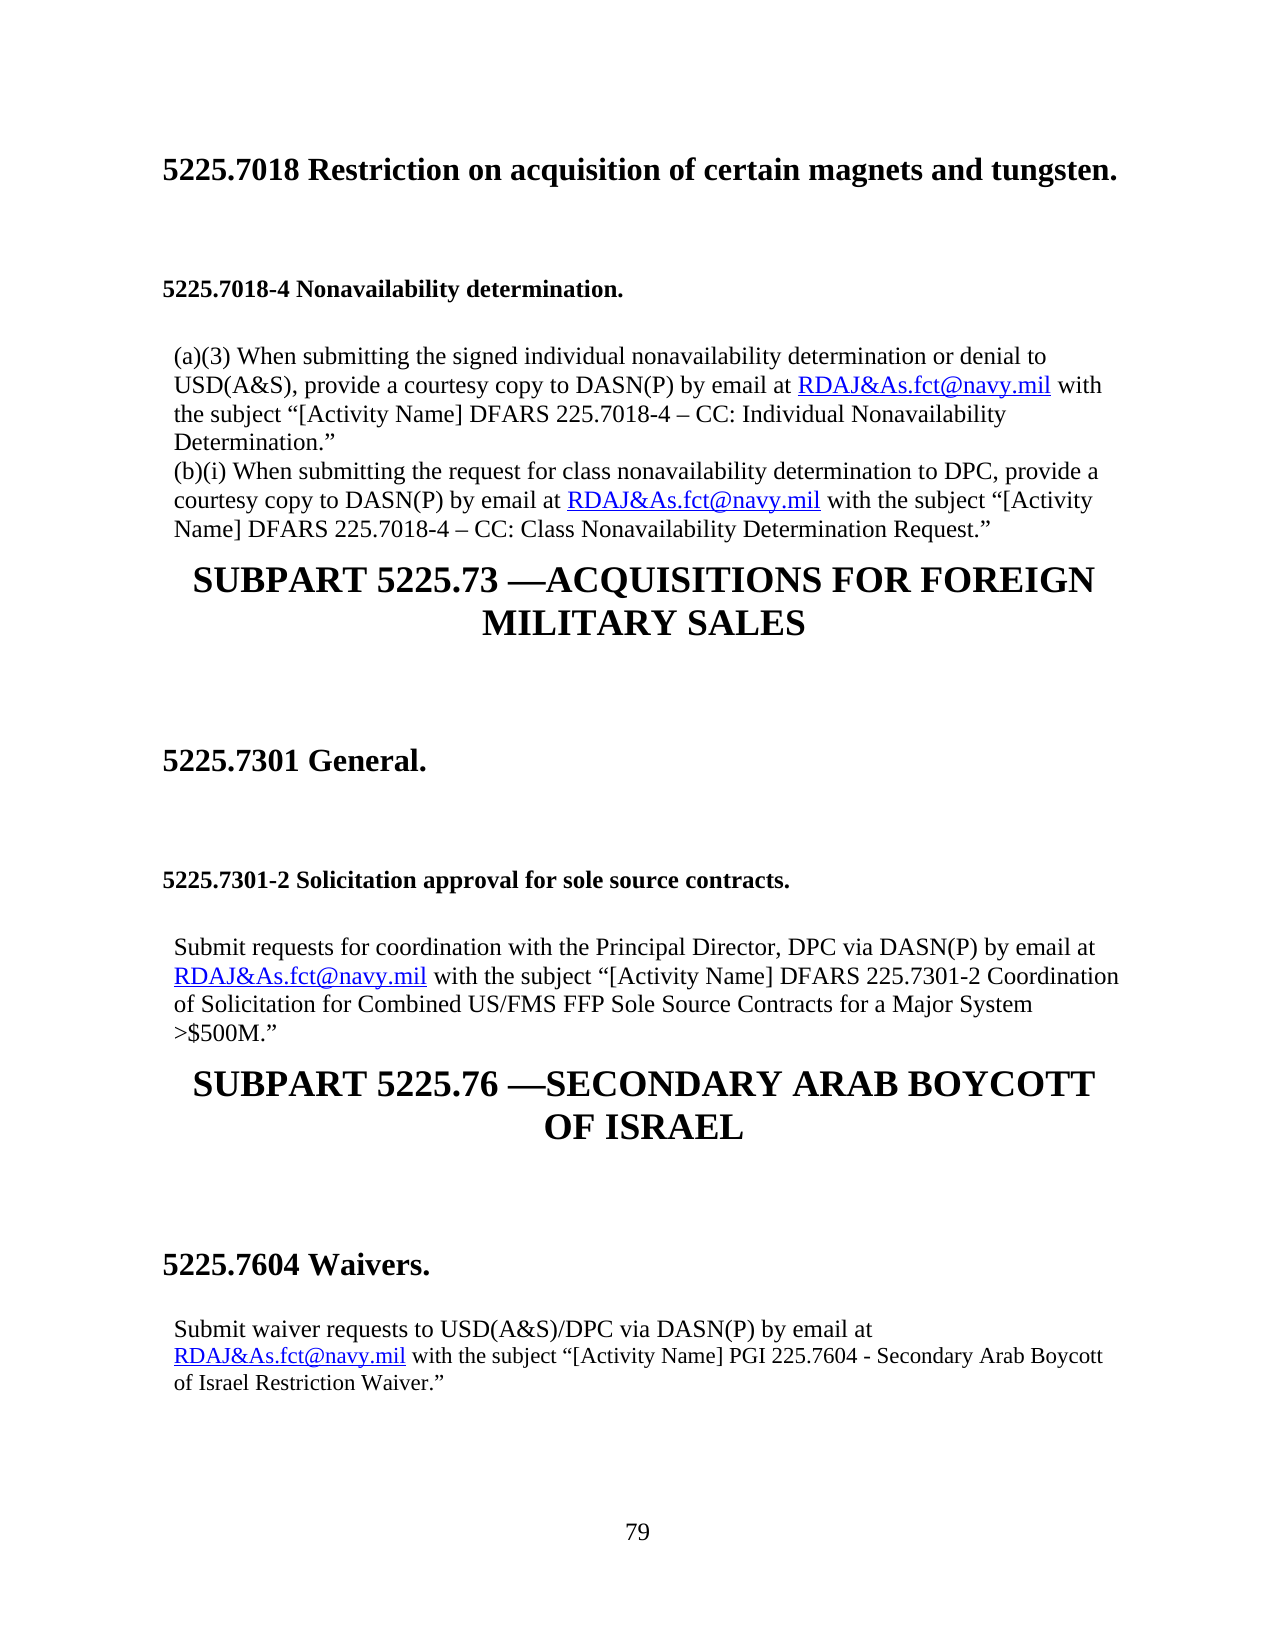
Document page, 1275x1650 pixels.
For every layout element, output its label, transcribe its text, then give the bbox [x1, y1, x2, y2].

subtitle SUBPART 5225.73 —ACQUISITIONS FOR FOREIGN MILITARY SALES [162, 557, 1125, 643]
subtitle 5225.7018-4 Nonavailability determination. [162, 274, 1125, 303]
subtitle 5225.7301-2 Solicitation approval for sole source contracts. [162, 865, 1125, 894]
subtitle 5225.7604 Waivers. [162, 1245, 1125, 1282]
text Submit waiver requests to USD(A&S)/DPC via DASN(P) by email at [163, 1303, 1135, 1342]
subtitle 5225.7301 General. [162, 741, 1125, 778]
text Submit requests for coordination with the Principal Director, DPC via DASN(P) by email at RDAJ&As.fct@navy.mil with the subject “[Activity Name] DFARS 225.7301-2 Coordination of Solicitation for Combined US/FMS FFP Sole Source Contracts for a Major System >$500M.” [163, 922, 1135, 1057]
subtitle SUBPART 5225.76 —SECONDARY ARAB BOYCOTT OF ISRAEL [162, 1062, 1125, 1148]
subtitle 5225.7018 Restriction on acquisition of certain magnets and tungsten. [162, 150, 1125, 187]
text RDAJ&As.fct@navy.mil with the subject “[Activity Name] PGI 225.7604 - Secondary Arab Boycott of Israel Restriction Waiver.” [163, 1342, 1135, 1406]
text (b)(i) When submitting the request for class nonavailability determination to DPC, provide a courtesy copy to DASN(P) by email at RDAJ&As.fct@navy.mil with the subject “[Activity Name] DFARS 225.7018-4 – CC: Class Nonavailability Determination Request.” [163, 456, 1135, 553]
text (a)(3) When submitting the signed individual nonavailability determination or denial to USD(A&S), provide a courtesy copy to DASN(P) by email at RDAJ&As.fct@navy.mil with the subject “[Activity Name] DFARS 225.7018-4 – CC: Individual Nonavailability Determination.” [163, 331, 1135, 456]
